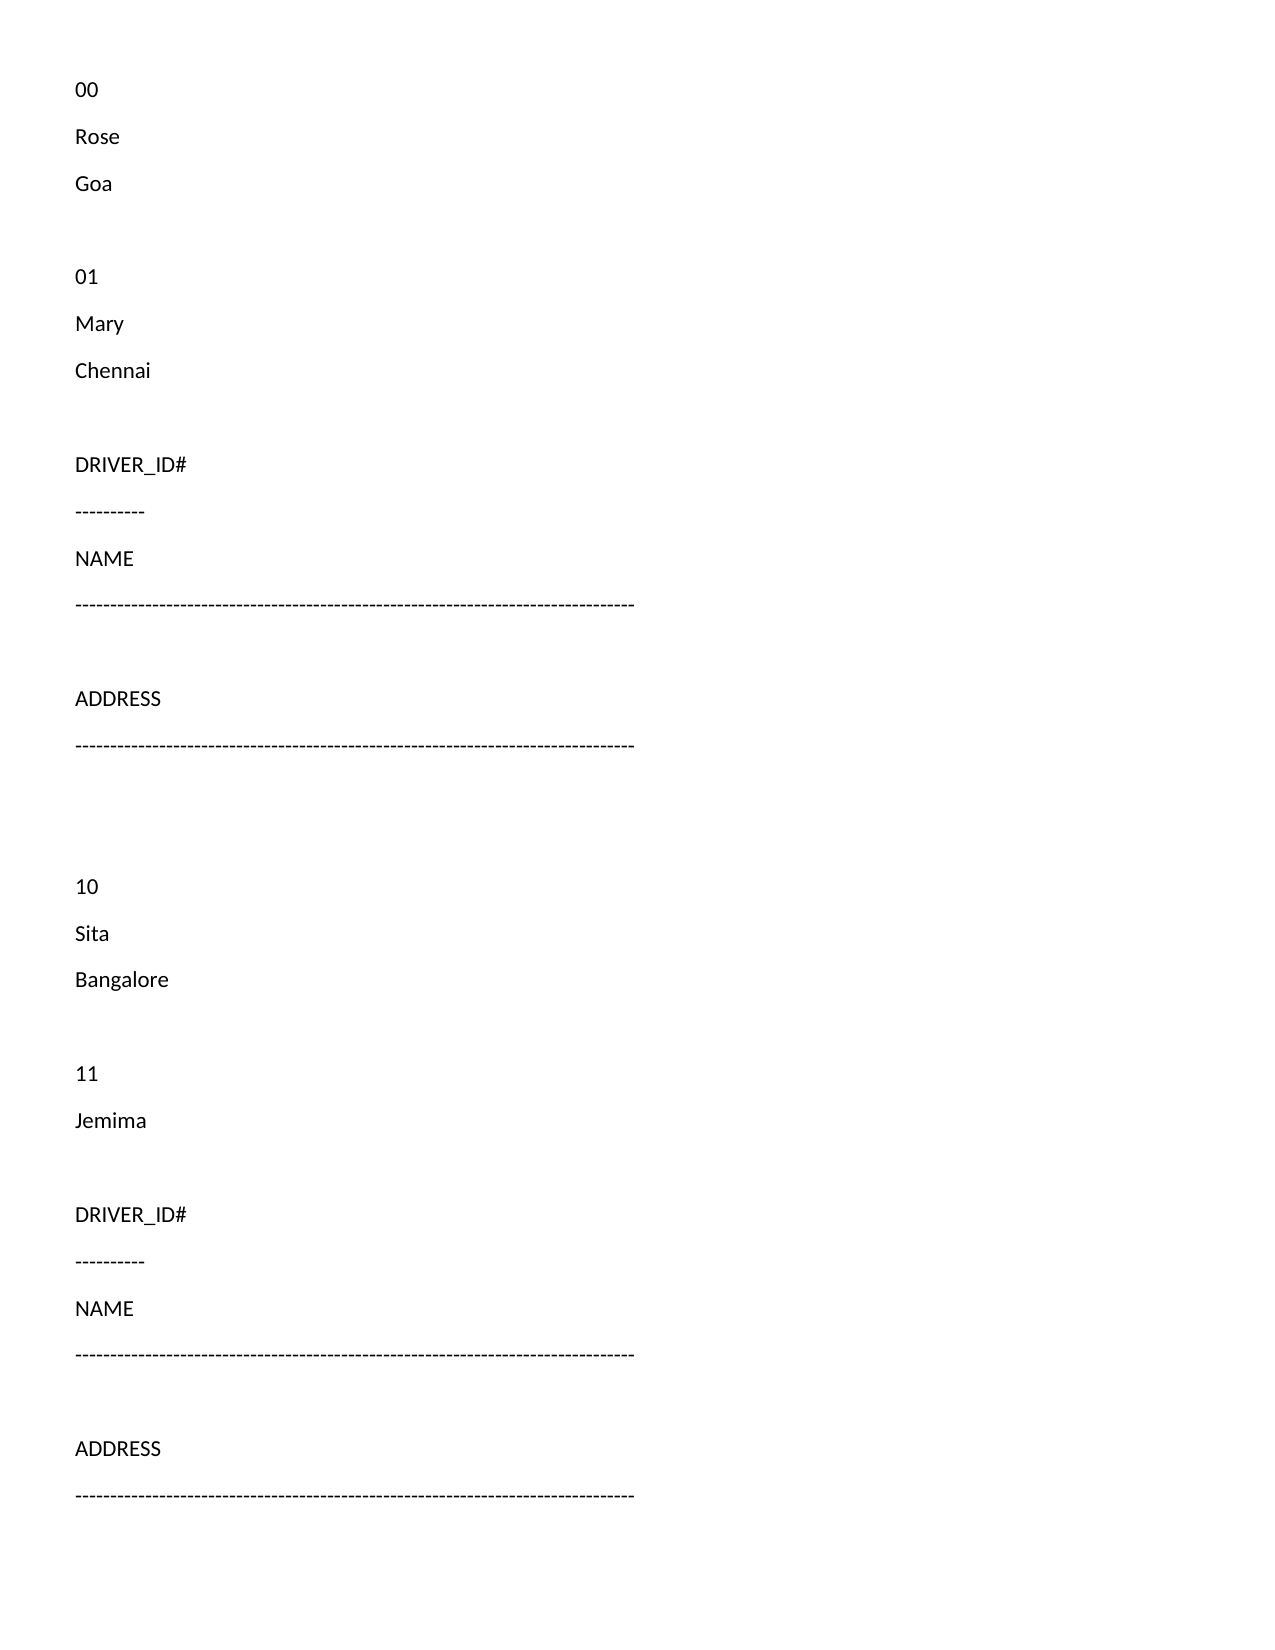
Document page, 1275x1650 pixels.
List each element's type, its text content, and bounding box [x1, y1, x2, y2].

text ---------- [75, 497, 1200, 525]
text -------------------------------------------------------------------------------- [75, 1341, 1200, 1369]
text 01 [75, 262, 1200, 291]
text Jemima [75, 1106, 1200, 1134]
text ADDRESS [75, 684, 1200, 712]
text Goa [75, 169, 1200, 197]
text NAME [75, 1294, 1200, 1322]
text Bangalore [75, 966, 1200, 994]
text -------------------------------------------------------------------------------- [75, 1481, 1200, 1509]
text NAME [75, 544, 1200, 572]
text 10 [75, 872, 1200, 900]
text -------------------------------------------------------------------------------- [75, 591, 1200, 619]
text ADDRESS [75, 1434, 1200, 1462]
text Mary [75, 309, 1200, 337]
text ---------- [75, 1247, 1200, 1275]
text 00 [75, 75, 1200, 103]
text Sita [75, 919, 1200, 947]
text DRIVER_ID# [75, 450, 1200, 478]
text -------------------------------------------------------------------------------- [75, 731, 1200, 759]
text 11 [75, 1059, 1200, 1087]
text Rose [75, 122, 1200, 150]
text Chennai [75, 356, 1200, 384]
text DRIVER_ID# [75, 1200, 1200, 1228]
